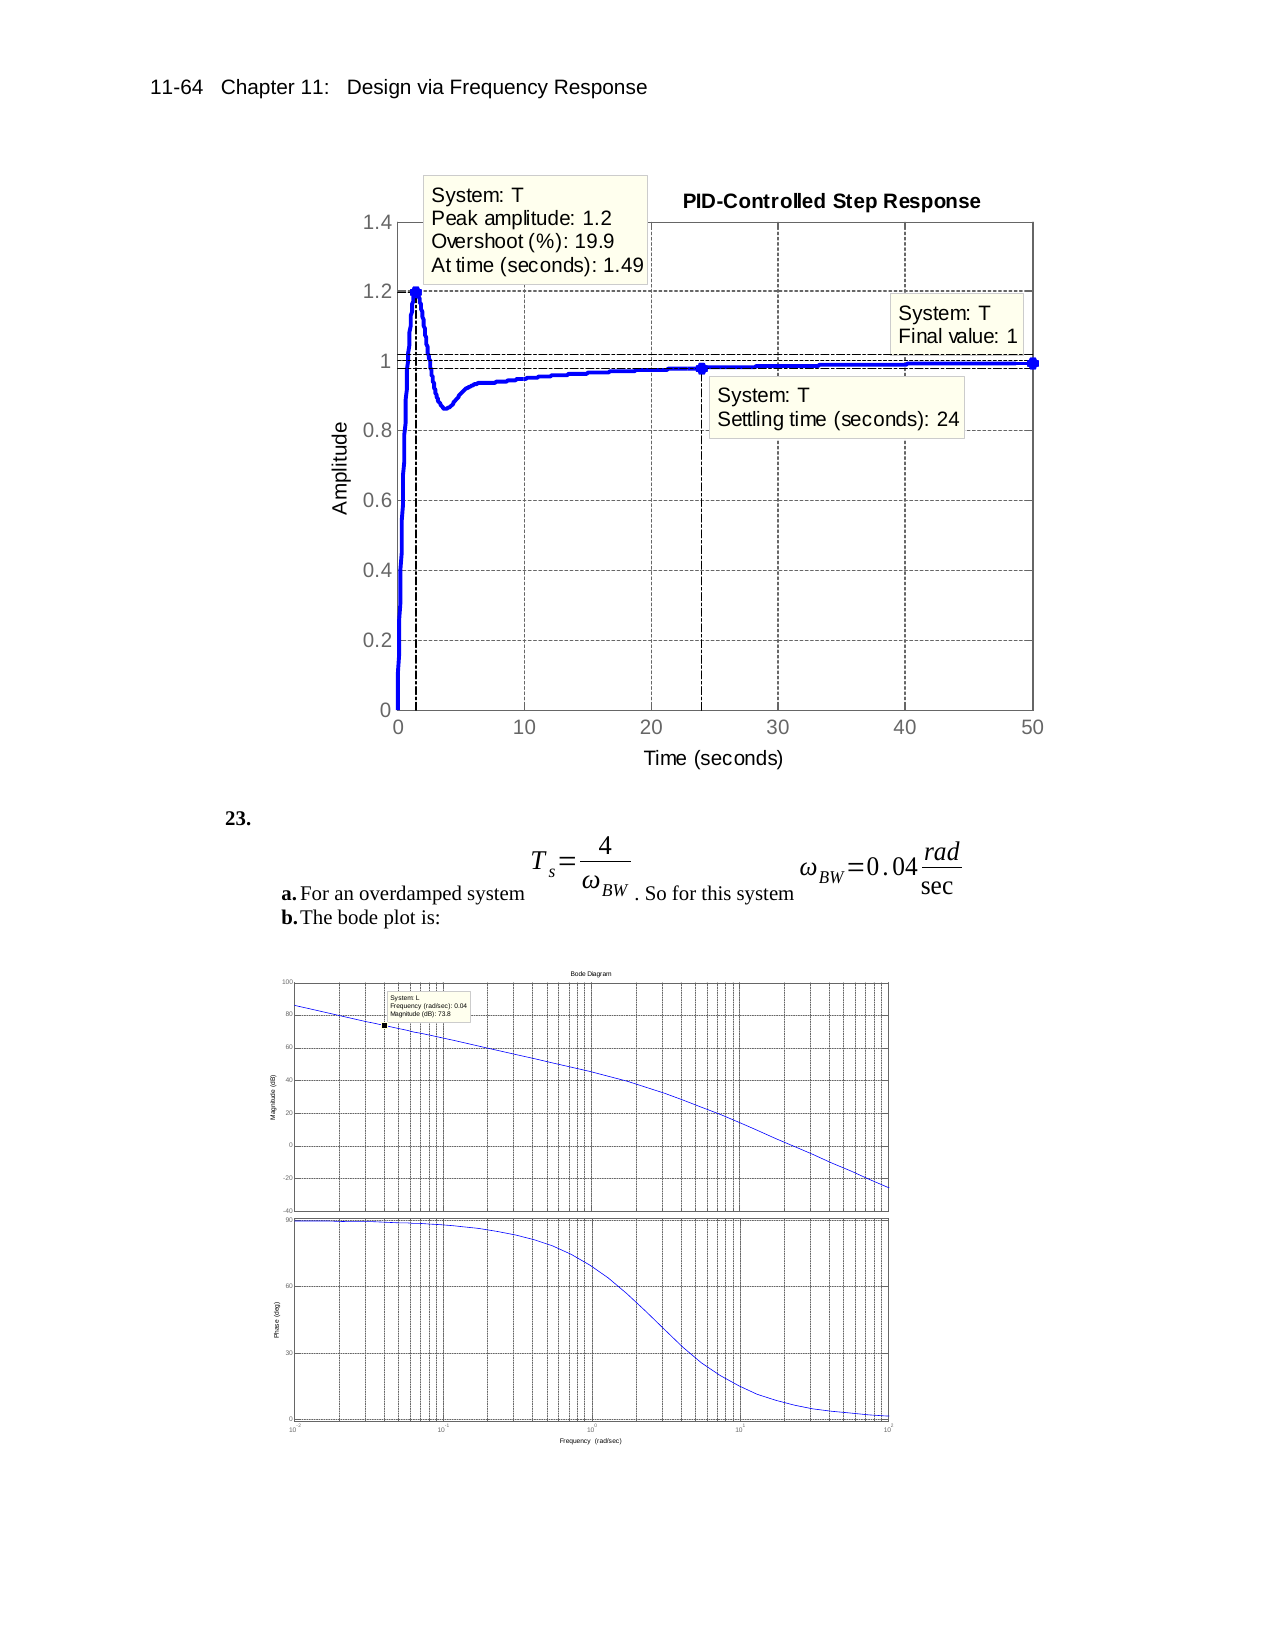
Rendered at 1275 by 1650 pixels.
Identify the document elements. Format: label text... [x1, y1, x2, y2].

list The bode plot is: [281, 905, 1125, 929]
list For an overdamped system . So for this system [281, 830, 1125, 905]
text 23. [225, 780, 1125, 830]
